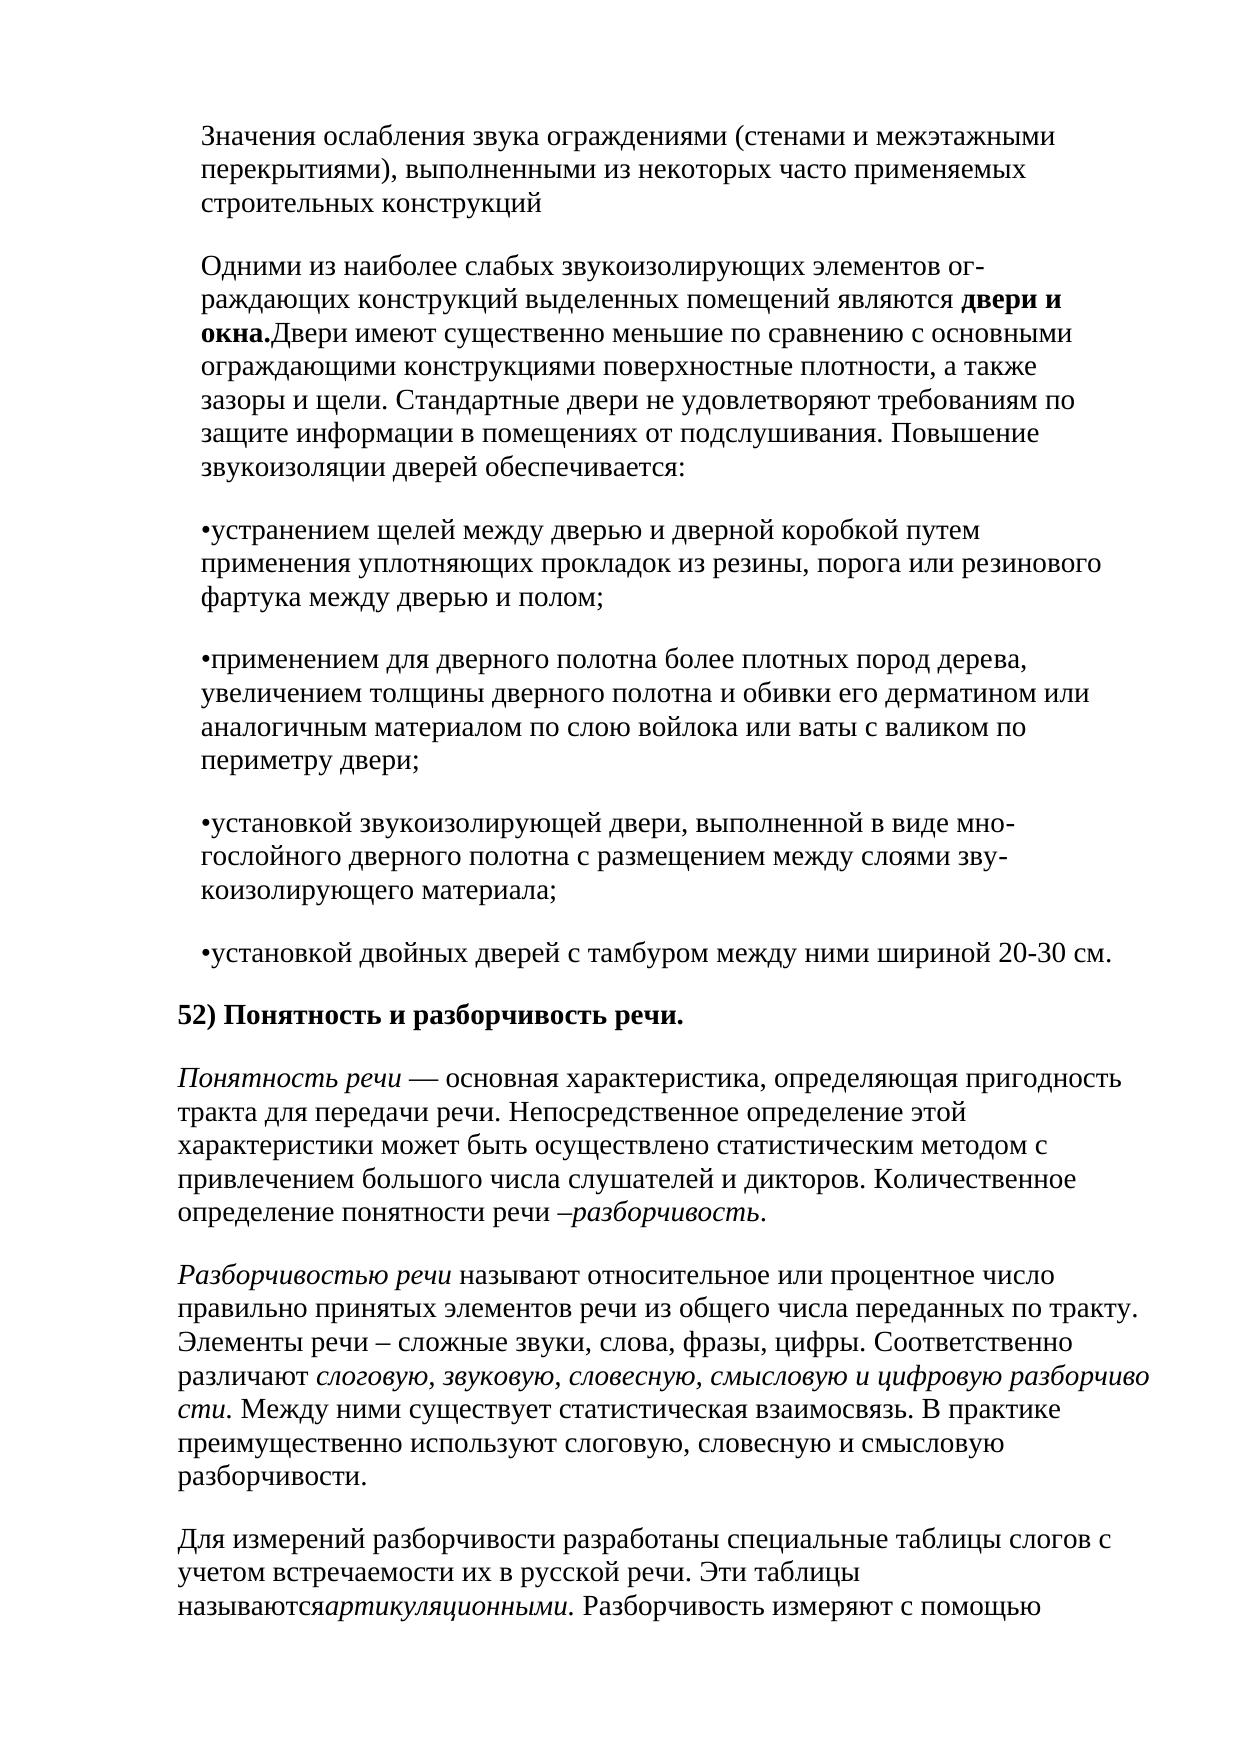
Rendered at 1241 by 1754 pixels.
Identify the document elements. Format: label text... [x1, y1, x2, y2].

text Разборчивостью речи называют относительное или процентное число правильно принятых элементов речи из общего числа переданных по тракту. Элементы речи – сложные звуки, слова, фразы, цифры. Соответственно различают слоговую, звуковую, словесную, смысловую и цифровую разборчивости. Между ними существует статистическая взаимосвязь. В практике преимущественно используют слоговую, словесную и смысловую разборчивости. [177, 1257, 1152, 1492]
text Одними из наиболее слабых звукоизолирующих элементов ограждающих конструкций выделенных помещений являются двери и окна.Двери имеют существенно меньшие по сравнению с основными ограждающими конструкциями поверхностные плотности, а также зазоры и щели. Стандартные двери не удовлетворяют требованиям по защите информации в помещениях от подслушивания. Повышение звукоизоляции дверей обеспечивается: [201, 248, 1113, 483]
text Понятность речи — основная характеристика, определяющая пригодность тракта для передачи речи. Непосредственное определение этой характеристики может быть осуществлено статистическим методом с привлечением большого числа слушателей и дикторов. Количественное определение понятности речи –разборчивость. [177, 1060, 1152, 1228]
text 52) Понятность и разборчивость речи. [177, 997, 1152, 1031]
text •применением для дверного полотна более плотных пород дерева, увеличением толщины дверного полотна и обивки его дерматином или аналогичным материалом по слою войлока или ваты с валиком по периметру двери; [201, 642, 1113, 776]
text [177, 1521, 1152, 1622]
text •устранением щелей между дверью и дверной коробкой путем применения уплотняющих прокладок из резины, порога или резинового фартука между дверью и полом; [201, 512, 1113, 612]
text •установкой звукоизолирующей двери, выполненной в виде многослойного дверного полотна с размещением между слоями звукоизолирующего материала; [201, 805, 1113, 906]
text •установкой двойных дверей с тамбуром между ними шириной 20-30 см. [201, 935, 1113, 968]
text Значения ослабления звука ограждениями (стенами и межэтажными перекрытиями), выполненными из некоторых часто применяемых строительных конструкций [201, 118, 1113, 219]
